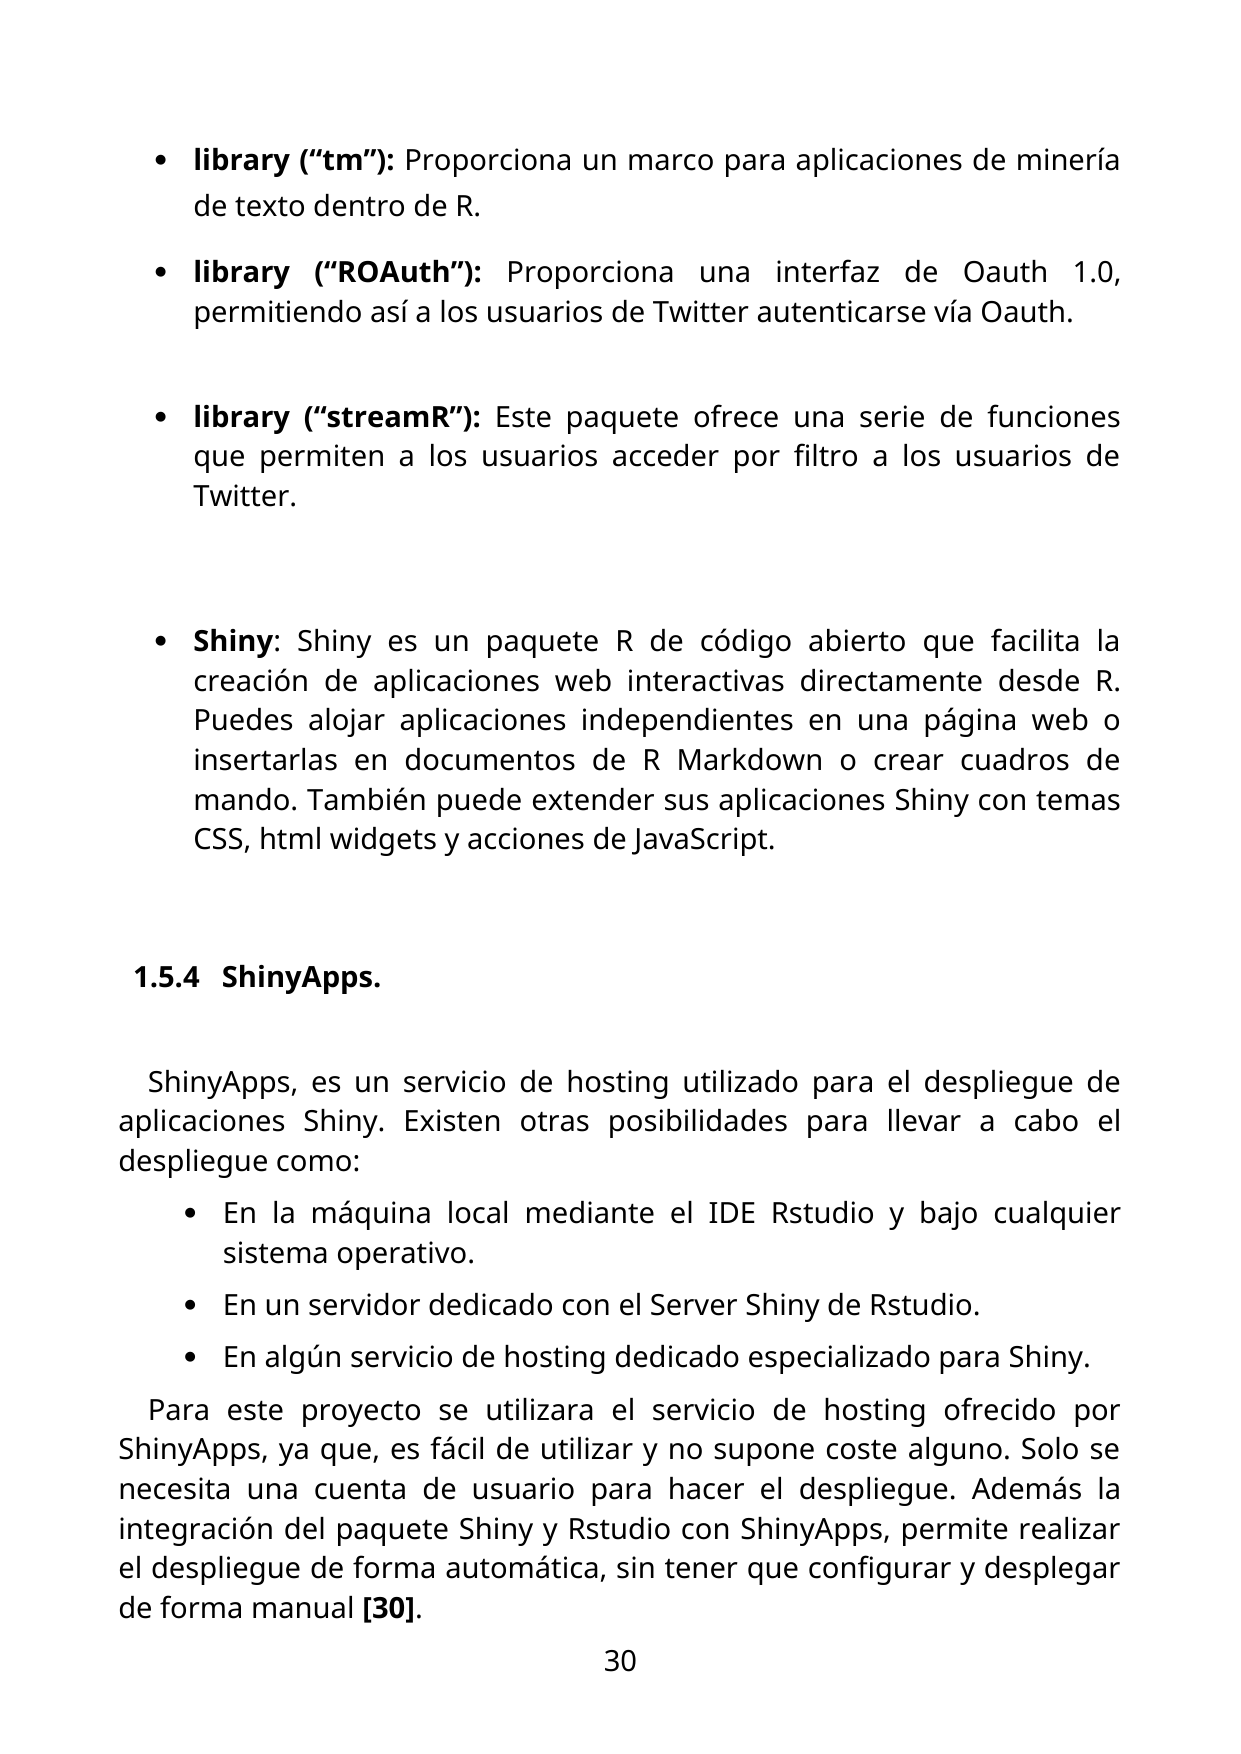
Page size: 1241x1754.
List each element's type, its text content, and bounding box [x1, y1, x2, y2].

list library (“streamR”): Este paquete ofrece una serie de funciones que permiten a los usuarios acceder por filtro a los usuarios de Twitter. [156, 396, 1122, 515]
list En la máquina local mediante el IDE Rstudio y bajo cualquier sistema operativo. [185, 1193, 1122, 1272]
list library (“tm”): Proporciona un marco para aplicaciones de minería de texto dentro de R. [156, 140, 1122, 225]
list Shiny: Shiny es un paquete R de código abierto que facilita la creación de aplicaciones web interactivas directamente desde R. Puedes alojar aplicaciones independientes en una página web o insertarlas en documentos de R Markdown o crear cuadros de mando. También puede extender sus aplicaciones Shiny con temas CSS, html widgets y acciones de JavaScript. [156, 620, 1122, 858]
subtitle ShinyApps. [133, 957, 1122, 996]
list En un servidor dedicado con el Server Shiny de Rstudio. [185, 1284, 1122, 1324]
text ShinyApps, es un servicio de hosting utilizado para el despliegue de aplicaciones Shiny. Existen otras posibilidades para llevar a cabo el despliegue como: [118, 1061, 1122, 1180]
list library (“ROAuth”): Proporciona una interfaz de Oauth 1.0, permitiendo así a los usuarios de Twitter autenticarse vía Oauth. [156, 252, 1122, 331]
list En algún servicio de hosting dedicado especializado para Shiny. [185, 1337, 1122, 1376]
